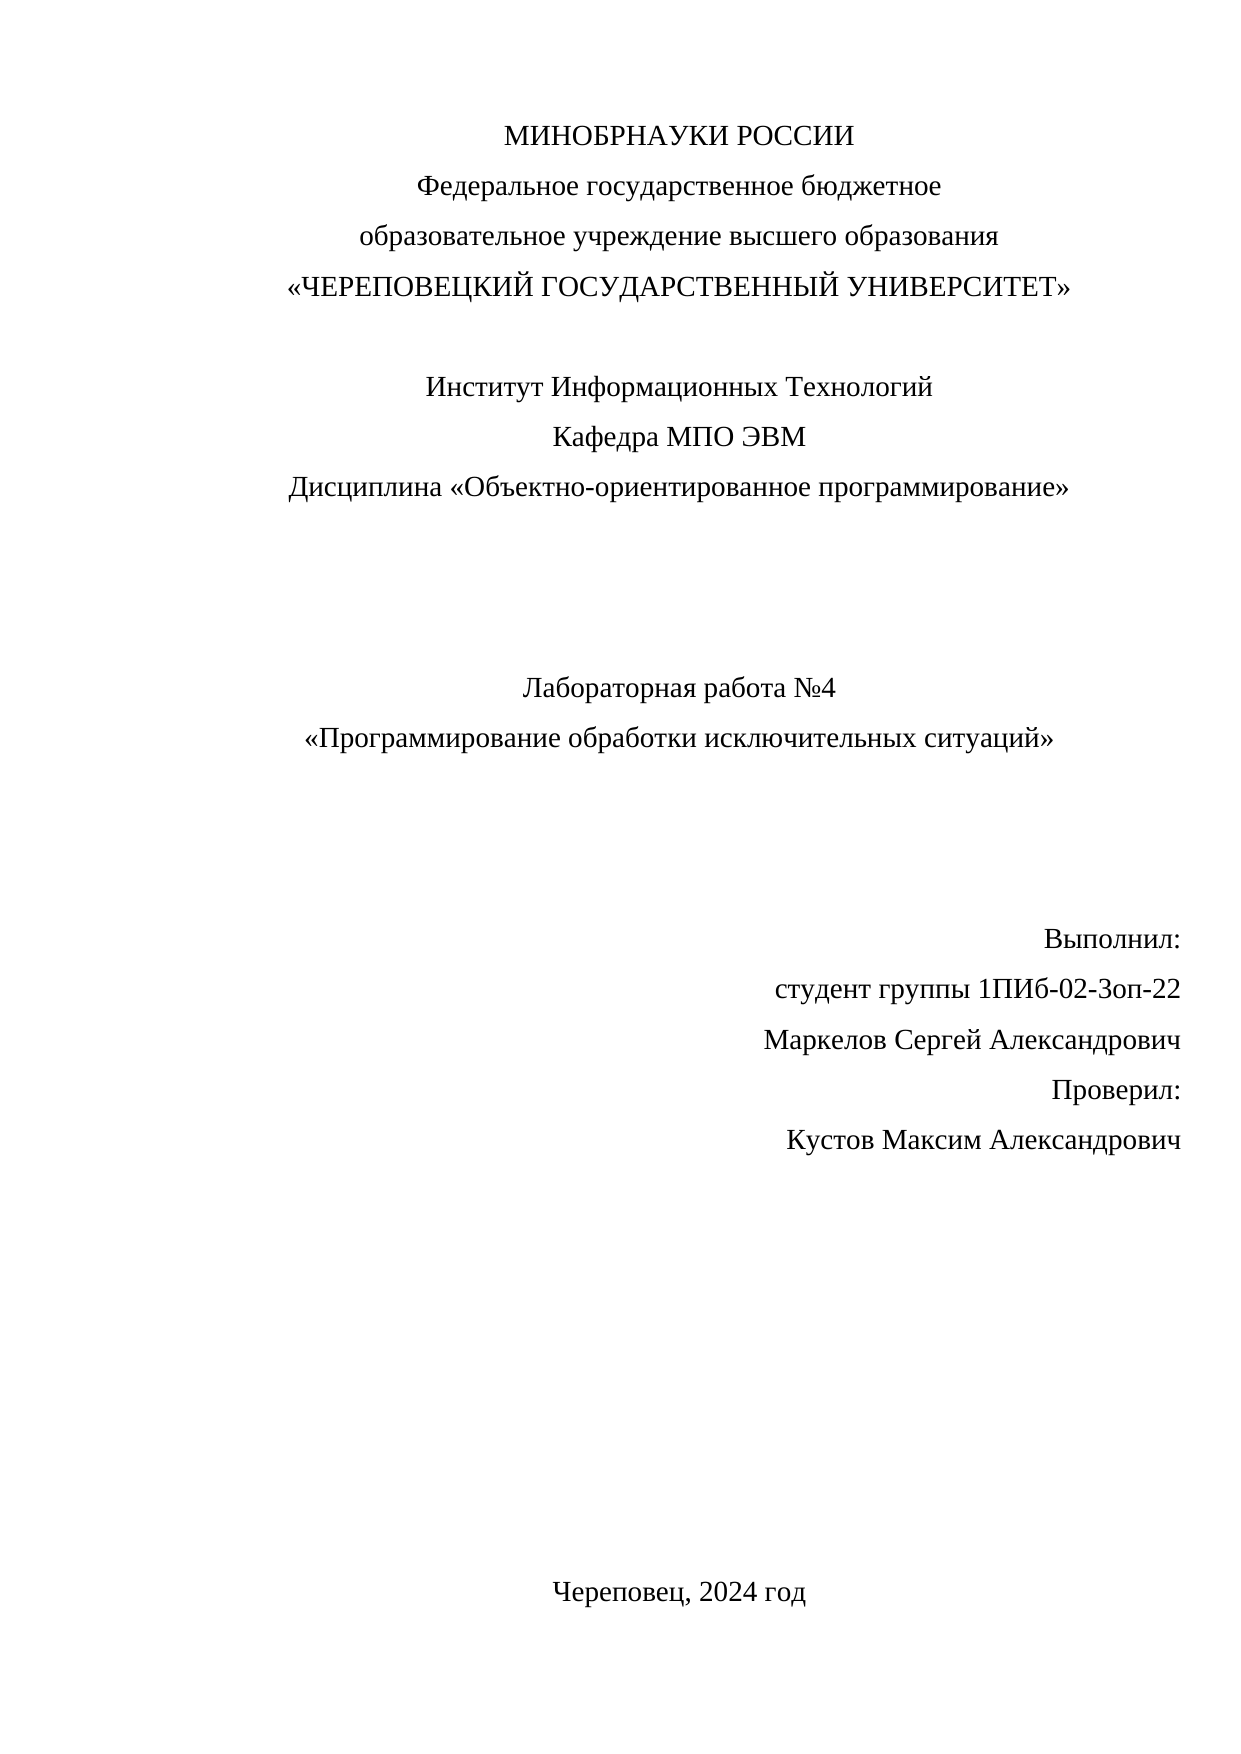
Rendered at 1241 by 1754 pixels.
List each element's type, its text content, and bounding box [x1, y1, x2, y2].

text Институт Информационных Технологий [177, 369, 1181, 403]
text МИНОБРНАУКИ РОССИИ [177, 118, 1181, 152]
text «Программирование обработки исключительных ситуаций» [177, 721, 1181, 754]
text Кустов Максим Александрович [177, 1122, 1181, 1156]
text Федеральное государственное бюджетное [177, 168, 1181, 202]
text Маркелов Сергей Александрович [177, 1022, 1181, 1055]
text студент группы 1ПИб-02-3оп-22 [177, 972, 1181, 1005]
text Дисциплина «Объектно-ориентированное программирование» [177, 469, 1181, 503]
text Лабораторная работа №4 [177, 670, 1181, 704]
text Череповец, 2024 год [177, 1574, 1181, 1608]
text Проверил: [177, 1072, 1181, 1106]
text «ЧЕРЕПОВЕЦКИЙ ГОСУДАРСТВЕННЫЙ УНИВЕРСИТЕТ» [177, 269, 1181, 302]
text Выполнил: [177, 921, 1181, 955]
text Кафедра МПО ЭВМ [177, 419, 1181, 453]
text образовательное учреждение высшего образования [177, 218, 1181, 252]
